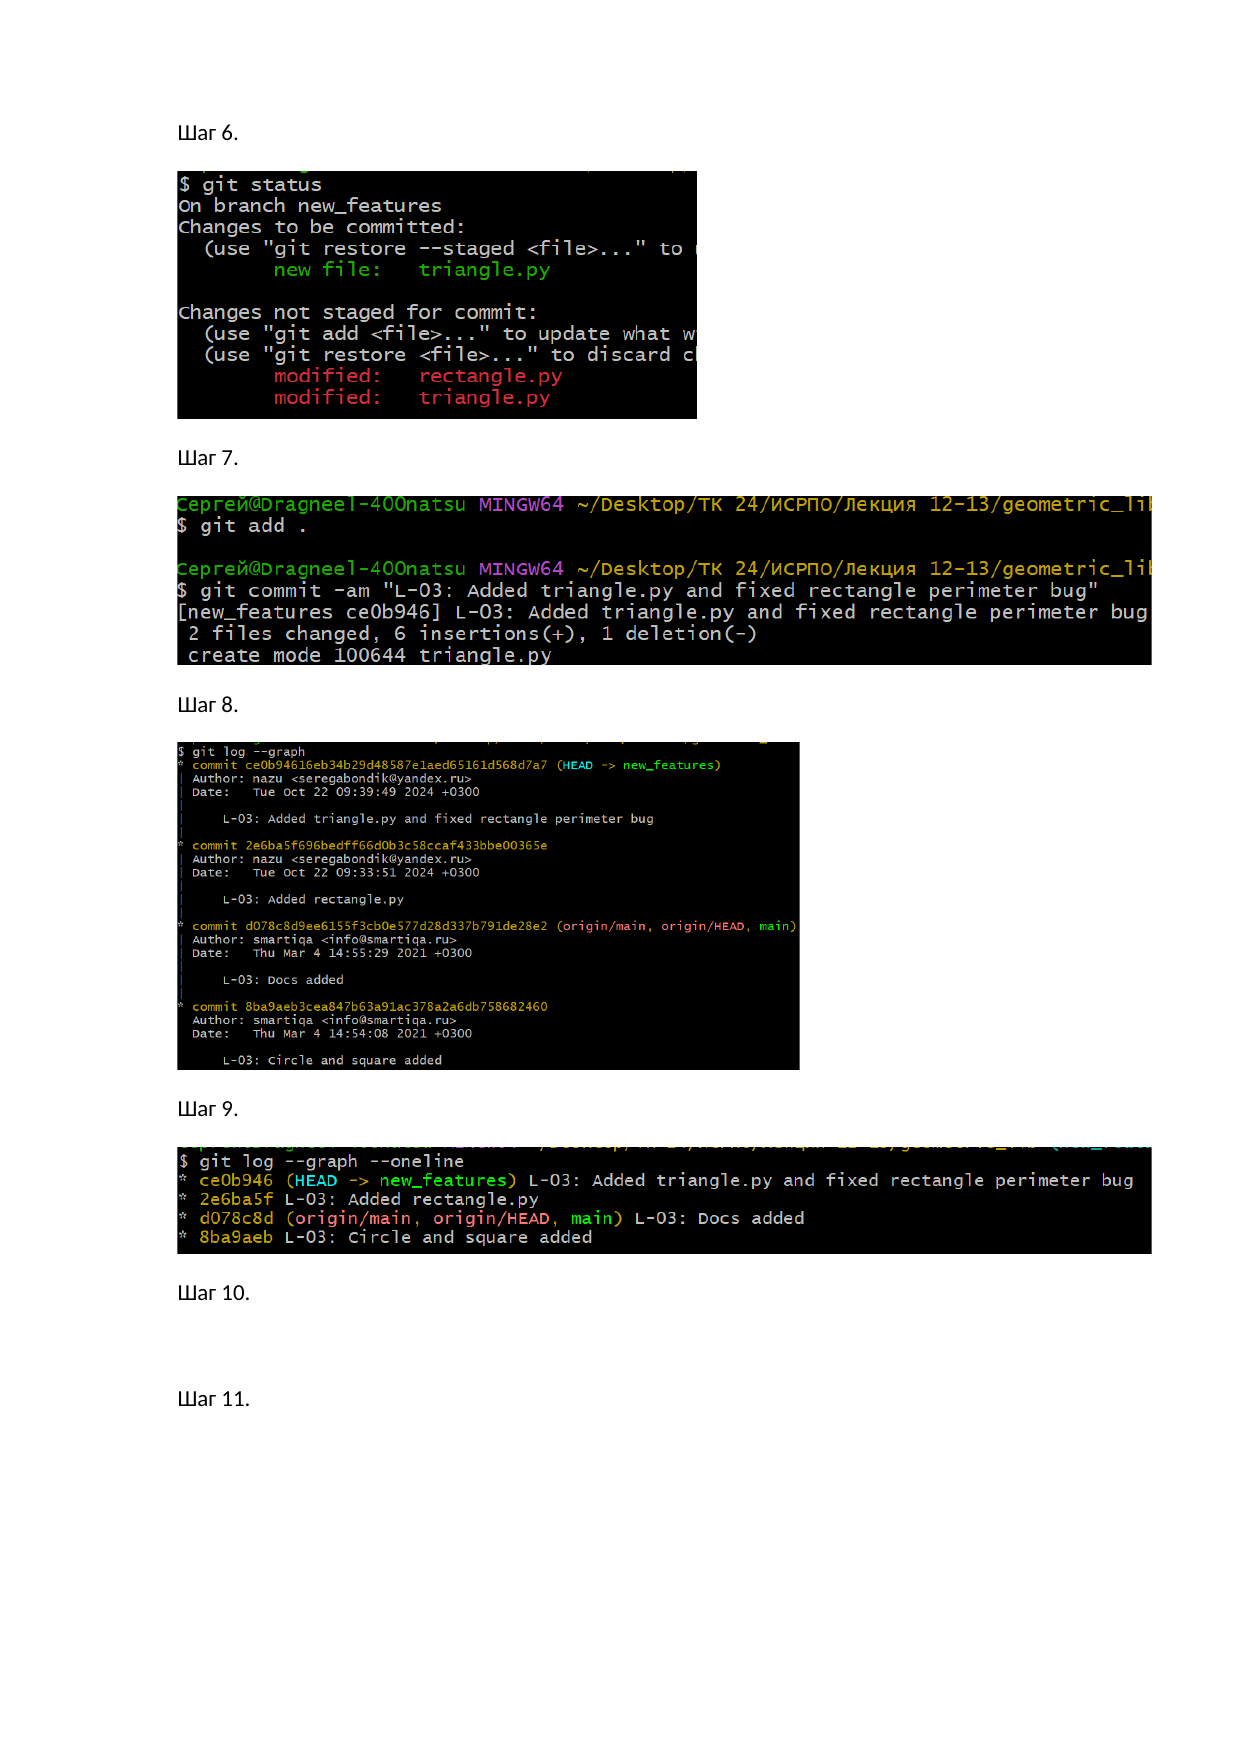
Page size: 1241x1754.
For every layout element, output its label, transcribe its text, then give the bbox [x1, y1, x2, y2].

text Шаг 9. [177, 1094, 1152, 1122]
picture [177, 1147, 1152, 1254]
text Шаг 10. [177, 1278, 1152, 1307]
picture [177, 742, 800, 1070]
picture [177, 496, 1152, 665]
text Шаг 6. [177, 118, 1152, 146]
text Шаг 11. [177, 1384, 1152, 1413]
picture [177, 171, 697, 419]
text Шаг 8. [177, 690, 1152, 718]
text Шаг 7. [177, 443, 1152, 472]
